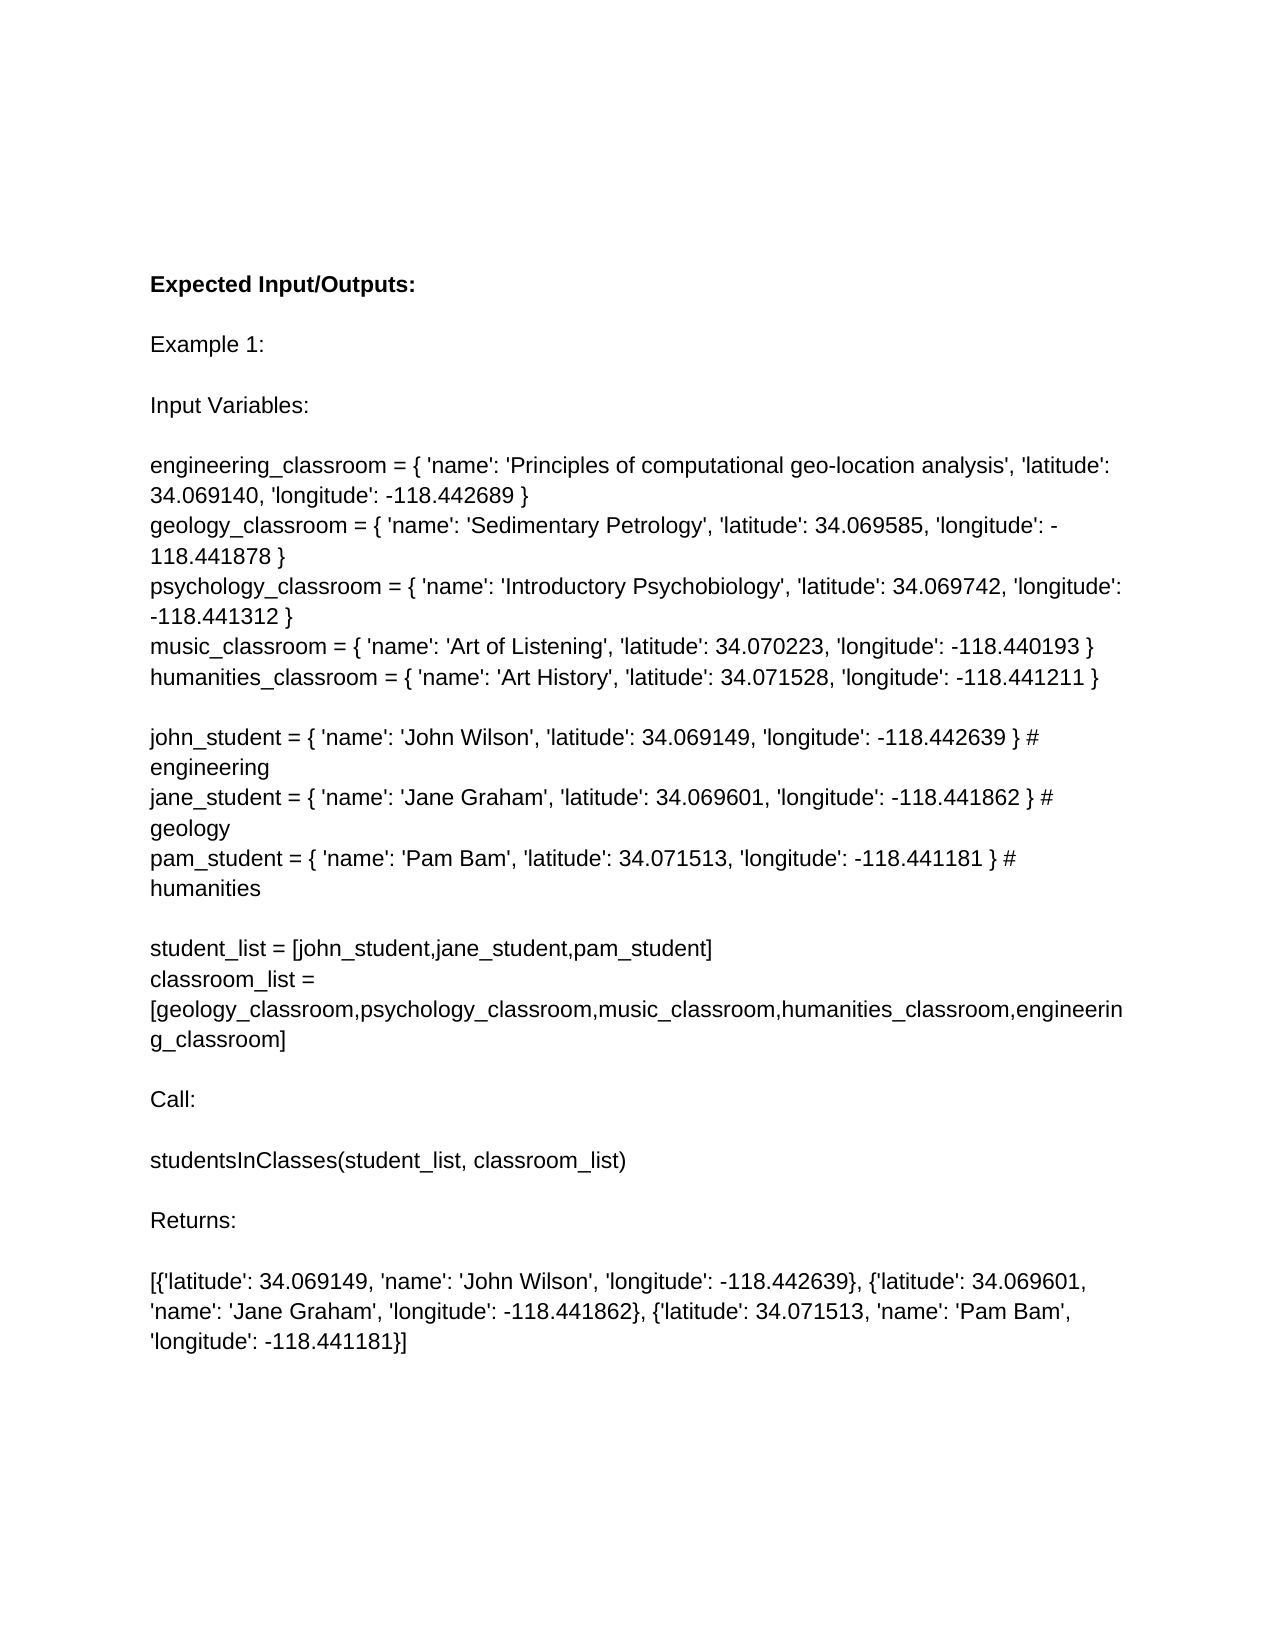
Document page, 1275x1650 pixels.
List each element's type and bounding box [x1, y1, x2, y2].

text [150, 150, 1125, 1475]
